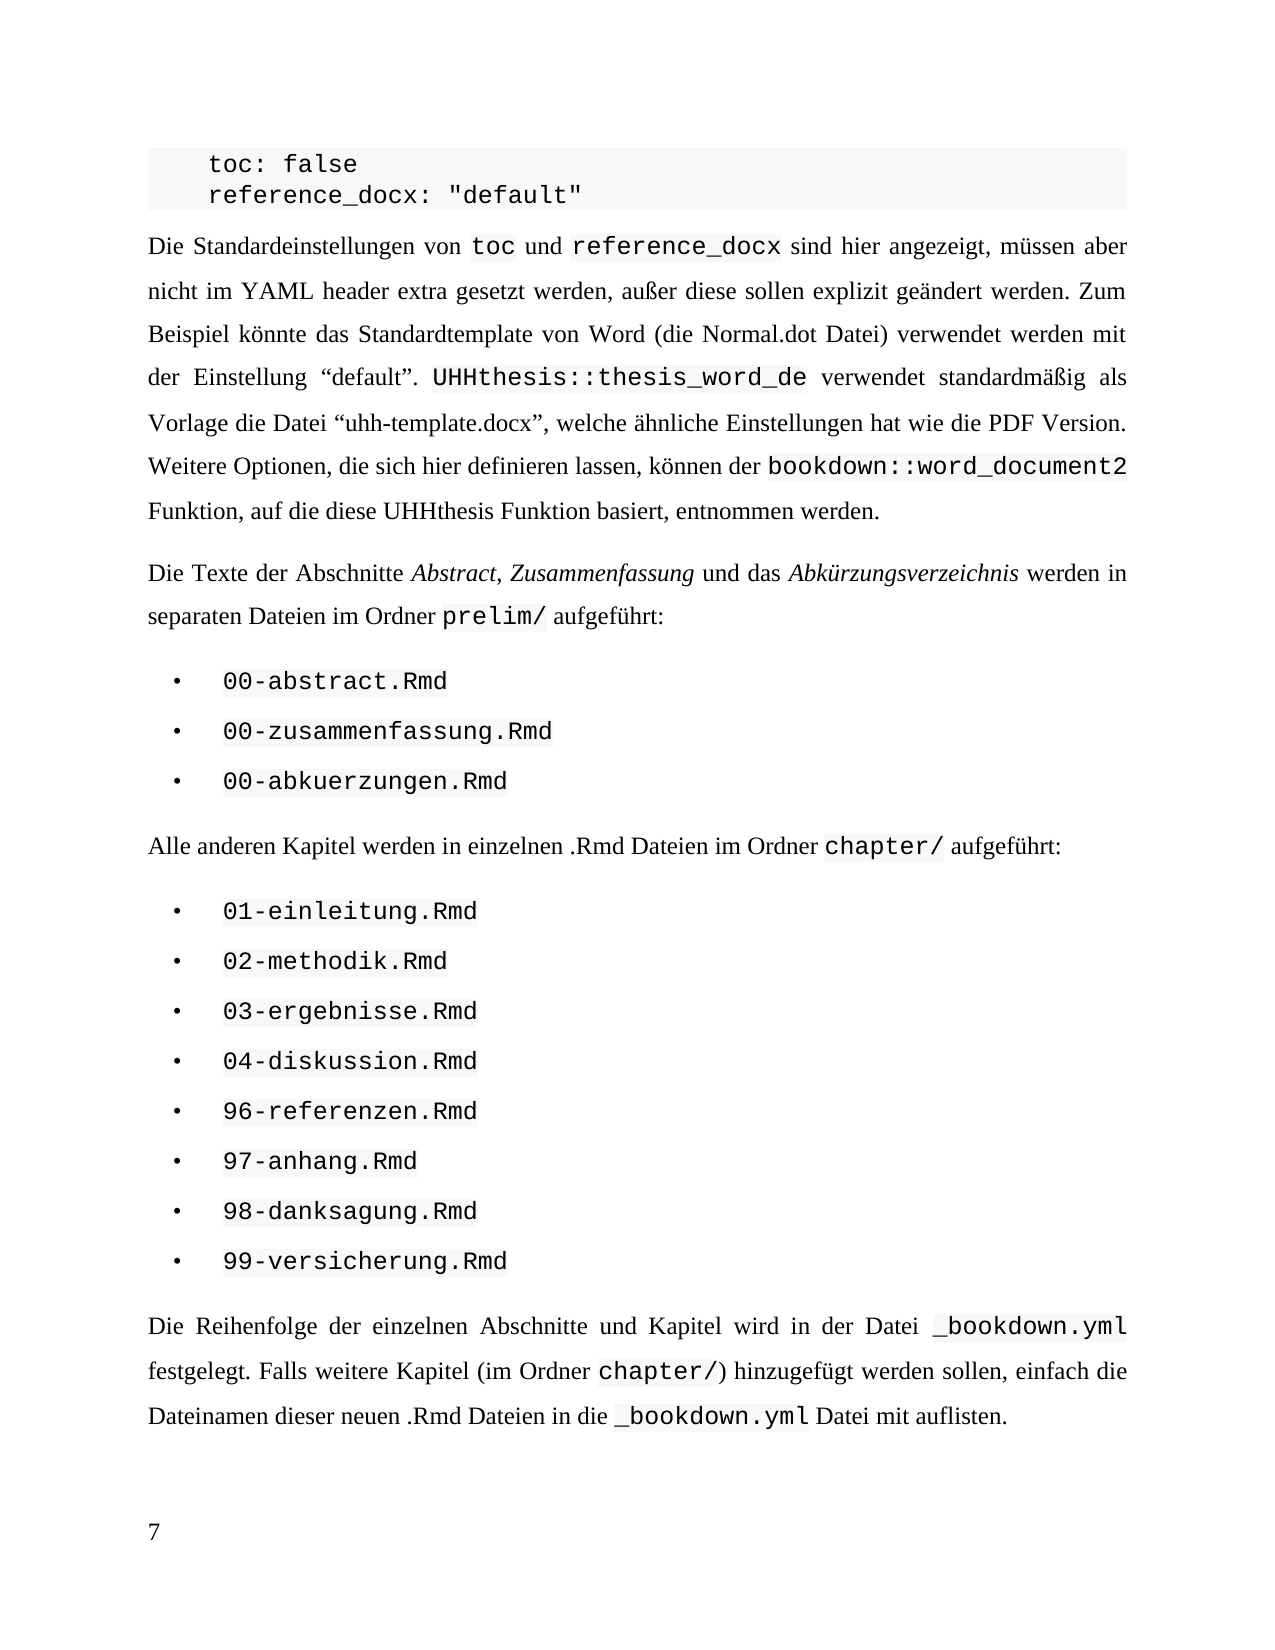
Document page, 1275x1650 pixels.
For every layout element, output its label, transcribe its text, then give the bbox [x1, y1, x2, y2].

list 00-zusammenfassung.Rmd [173, 716, 1127, 747]
list 97-anhang.Rmd [173, 1146, 1127, 1177]
text Alle anderen Kapitel werden in einzelnen .Rmd Dateien im Ordner chapter/ aufgeführt: [148, 831, 1127, 862]
text Die Standardeinstellungen von toc und reference_docx sind hier angezeigt, müssen aber nicht im YAML header extra gesetzt werden, außer diese sollen explizit geändert werden. Zum Beispiel könnte das Standardtemplate von Word (die Normal.dot Datei) verwendet werden mit der Einstellung “default”. UHHthesis::thesis_word_de verwendet standardmäßig als Vorlage die Datei “uhh-template.docx”, welche ähnliche Einstellungen hat wie die PDF Version. Weitere Optionen, die sich hier definieren lassen, können der bookdown::word_document2 Funktion, auf die diese UHHthesis Funktion basiert, entnommen werden. [148, 231, 1127, 525]
list 98-danksagung.Rmd [173, 1196, 1127, 1227]
list 02-methodik.Rmd [173, 946, 1127, 977]
text output: UHHthesis::thesis_word_de: toc: false reference_docx: "default" [148, 148, 1127, 210]
list 04-diskussion.Rmd [173, 1046, 1127, 1077]
list 96-referenzen.Rmd [173, 1096, 1127, 1127]
text Die Texte der Abschnitte Abstract, Zusammenfassung und das Abkürzungsverzeichnis werden in separaten Dateien im Ordner prelim/ aufgeführt: [148, 558, 1127, 632]
list 03-ergebnisse.Rmd [173, 996, 1127, 1027]
list 00-abkuerzungen.Rmd [173, 766, 1127, 797]
list 99-versicherung.Rmd [173, 1246, 1127, 1277]
list 00-abstract.Rmd [173, 666, 1127, 697]
list 01-einleitung.Rmd [173, 896, 1127, 927]
text Die Reihenfolge der einzelnen Abschnitte und Kapitel wird in der Datei _bookdown.yml festgelegt. Falls weitere Kapitel (im Ordner chapter/) hinzugefügt werden sollen, einfach die Dateinamen dieser neuen .Rmd Dateien in die _bookdown.yml Datei mit auflisten. [148, 1311, 1127, 1432]
